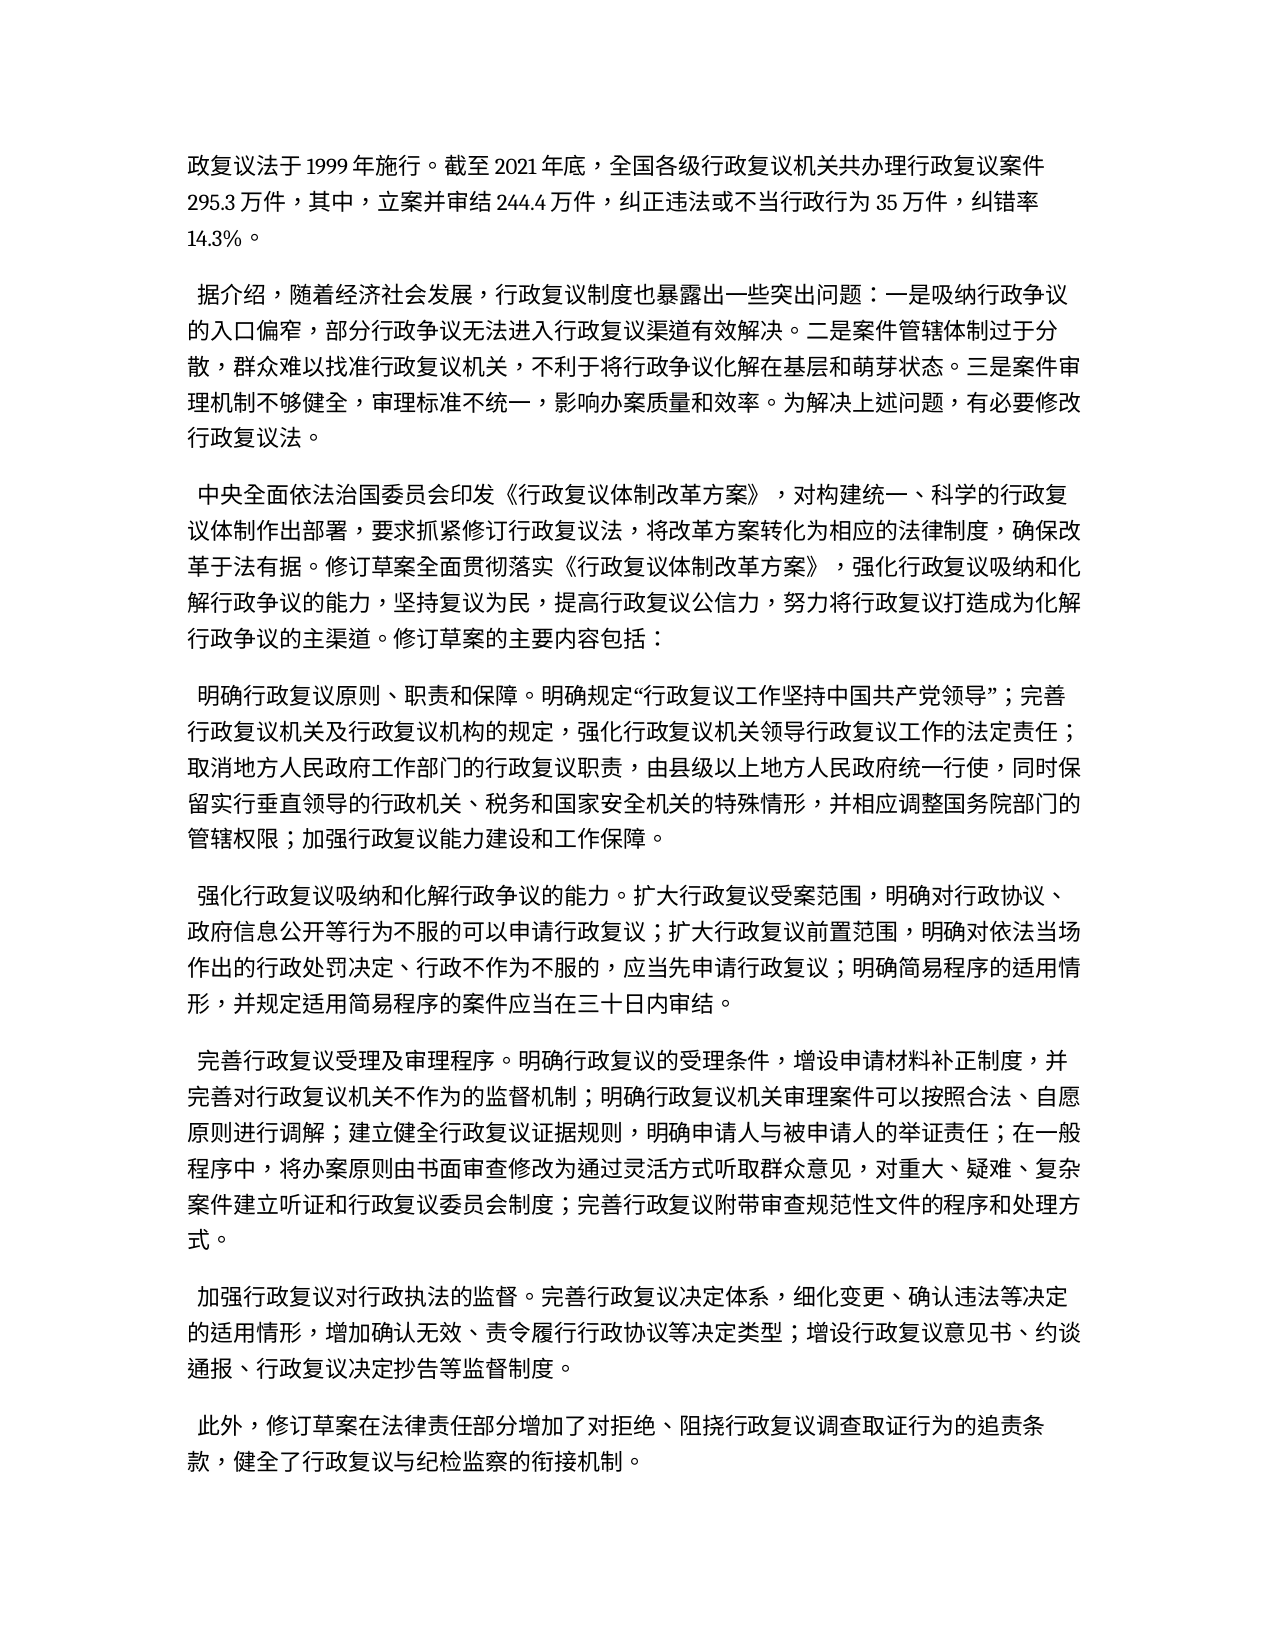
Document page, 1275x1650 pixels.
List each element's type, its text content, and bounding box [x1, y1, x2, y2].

text 据介绍，随着经济社会发展，行政复议制度也暴露出一些突出问题：一是吸纳行政争议的入口偏窄，部分行政争议无法进入行政复议渠道有效解决。二是案件管辖体制过于分散，群众难以找准行政复议机关，不利于将行政争议化解在基层和萌芽状态。三是案件审理机制不够健全，审理标准不统一，影响办案质量和效率。为解决上述问题，有必要修改行政复议法。 [187, 279, 1087, 454]
text 中央全面依法治国委员会印发《行政复议体制改革方案》，对构建统一、科学的行政复议体制作出部署，要求抓紧修订行政复议法，将改革方案转化为相应的法律制度，确保改革于法有据。修订草案全面贯彻落实《行政复议体制改革方案》，强化行政复议吸纳和化解行政争议的能力，坚持复议为民，提高行政复议公信力，努力将行政复议打造成为化解行政争议的主渠道。修订草案的主要内容包括： [187, 479, 1087, 654]
text 明确行政复议原则、职责和保障。明确规定“行政复议工作坚持中国共产党领导”；完善行政复议机关及行政复议机构的规定，强化行政复议机关领导行政复议工作的法定责任；取消地方人民政府工作部门的行政复议职责，由县级以上地方人民政府统一行使，同时保留实行垂直领导的行政机关、税务和国家安全机关的特殊情形，并相应调整国务院部门的管辖权限；加强行政复议能力建设和工作保障。 [187, 680, 1087, 855]
text 加强行政复议对行政执法的监督。完善行政复议决定体系，细化变更、确认违法等决定的适用情形，增加确认无效、责令履行行政协议等决定类型；增设行政复议意见书、约谈通报、行政复议决定抄告等监督制度。 [187, 1281, 1087, 1384]
text 强化行政复议吸纳和化解行政争议的能力。扩大行政复议受案范围，明确对行政协议、政府信息公开等行为不服的可以申请行政复议；扩大行政复议前置范围，明确对依法当场作出的行政处罚决定、行政不作为不服的，应当先申请行政复议；明确简易程序的适用情形，并规定适用简易程序的案件应当在三十日内审结。 [187, 880, 1087, 1019]
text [187, 150, 1087, 253]
text 完善行政复议受理及审理程序。明确行政复议的受理条件，增设申请材料补正制度，并完善对行政复议机关不作为的监督机制；明确行政复议机关审理案件可以按照合法、自愿原则进行调解；建立健全行政复议证据规则，明确申请人与被申请人的举证责任；在一般程序中，将办案原则由书面审查修改为通过灵活方式听取群众意见，对重大、疑难、复杂案件建立听证和行政复议委员会制度；完善行政复议附带审查规范性文件的程序和处理方式。 [187, 1045, 1087, 1256]
text 此外，修订草案在法律责任部分增加了对拒绝、阻挠行政复议调查取证行为的追责条款，健全了行政复议与纪检监察的衔接机制。 [187, 1410, 1087, 1477]
